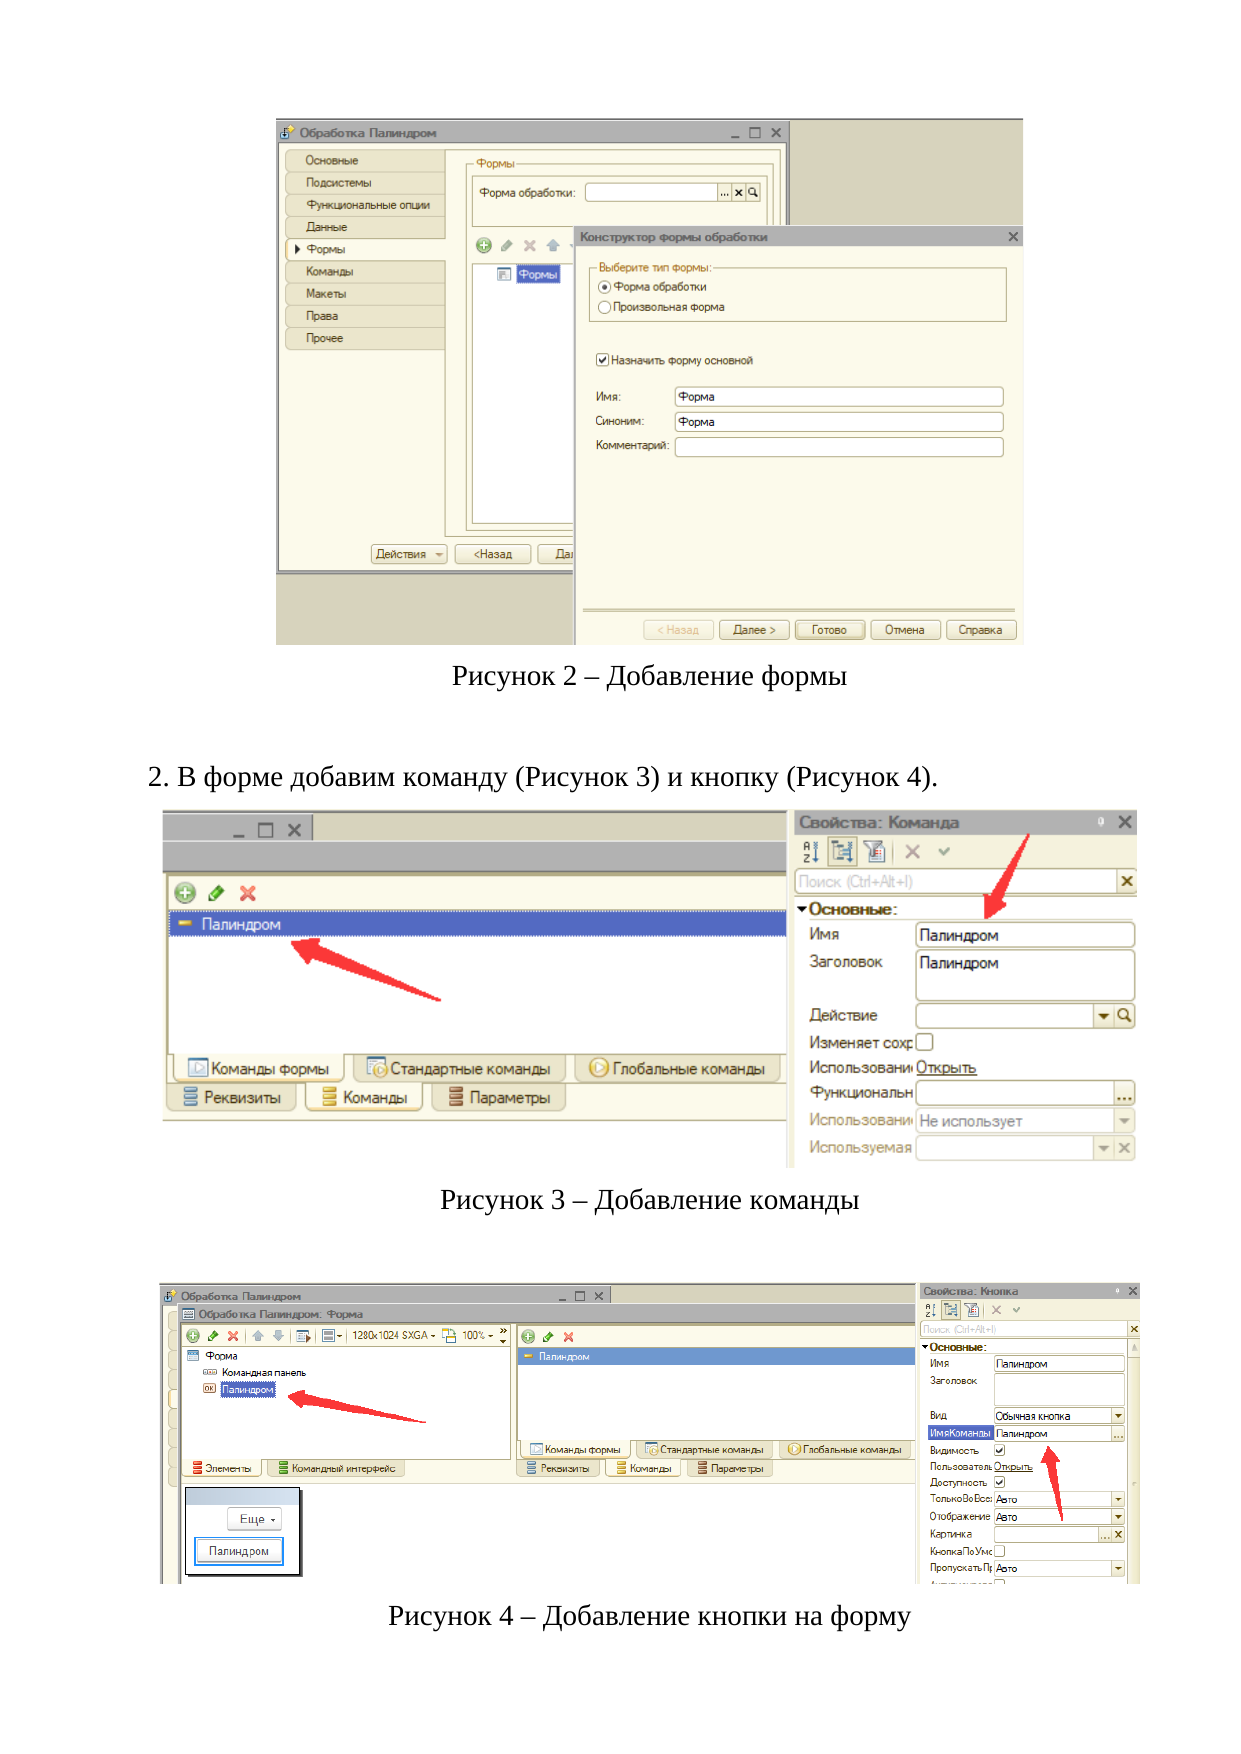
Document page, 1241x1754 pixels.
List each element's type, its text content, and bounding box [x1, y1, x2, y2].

picture [162, 809, 1137, 1168]
text Рисунок 4 – Добавление кнопки на форму [88, 1598, 1152, 1632]
picture [159, 1282, 1140, 1584]
text 2. В форме добавим команду (Рисунок 3) и кнопку (Рисунок 4). [88, 759, 1152, 792]
text Рисунок 3 – Добавление команды [88, 1182, 1152, 1215]
picture [276, 118, 1024, 645]
text Рисунок 2 – Добавление формы [88, 658, 1152, 692]
